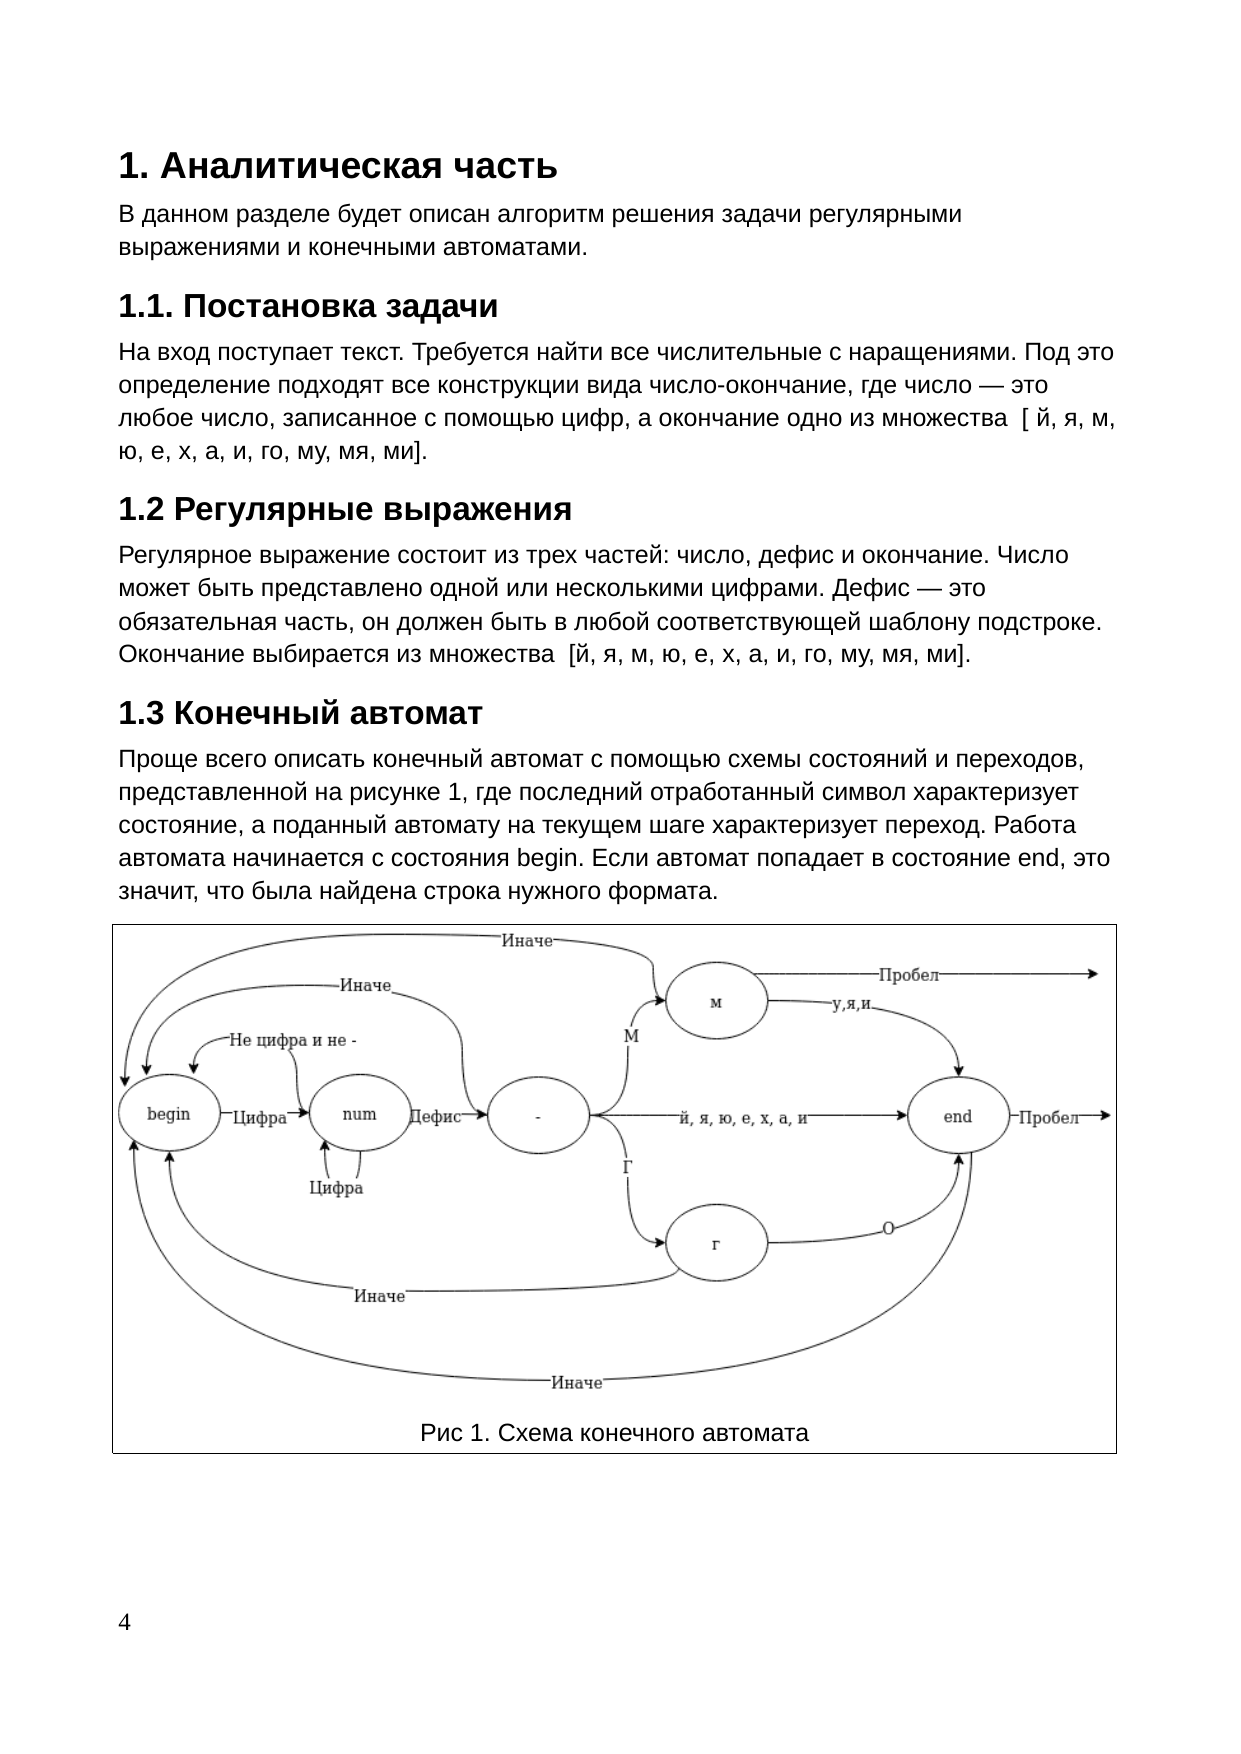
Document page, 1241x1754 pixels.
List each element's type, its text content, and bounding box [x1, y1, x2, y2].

subtitle 1. Аналитическая часть [118, 143, 1122, 186]
subtitle 1.2 Регулярные выражения [118, 489, 1122, 528]
table_header Рис 1. Схема конечного автомата [113, 925, 1116, 1453]
picture [118, 930, 1111, 1390]
text Регулярное выражение состоит из трех частей: число, дефис и окончание. Число может быть представлено одной или несколькими цифрами. Дефис — это обязательная часть, он должен быть в любой соответствующей шаблону подстроке. Окончание выбирается из множества [й, я, м, ю, е, х, а, и, го, му, мя, ми]. [118, 540, 1122, 668]
text В данном разделе будет описан алгоритм решения задачи регулярными выражениями и конечными автоматами. [118, 199, 1122, 261]
text Проще всего описать конечный автомат с помощью схемы состояний и переходов, представленной на рисунке 1, где последний отработанный символ характеризует состояние, а поданный автомату на текущем шаге характеризует переход. Работа автомата начинается с состояния begin. Если автомат попадает в состояние end, это значит, что была найдена строка нужного формата. [118, 744, 1122, 905]
subtitle 1.3 Конечный автомат [118, 693, 1122, 732]
text На вход поступает текст. Требуется найти все числительные с наращениями. Под это определение подходят все конструкции вида число-окончание, где число — это любое число, записанное с помощью цифр, а окончание одно из множества [ й, я, м, ю, е, х, а, и, го, му, мя, ми]. [118, 337, 1122, 464]
subtitle 1.1. Постановка задачи [118, 286, 1122, 324]
